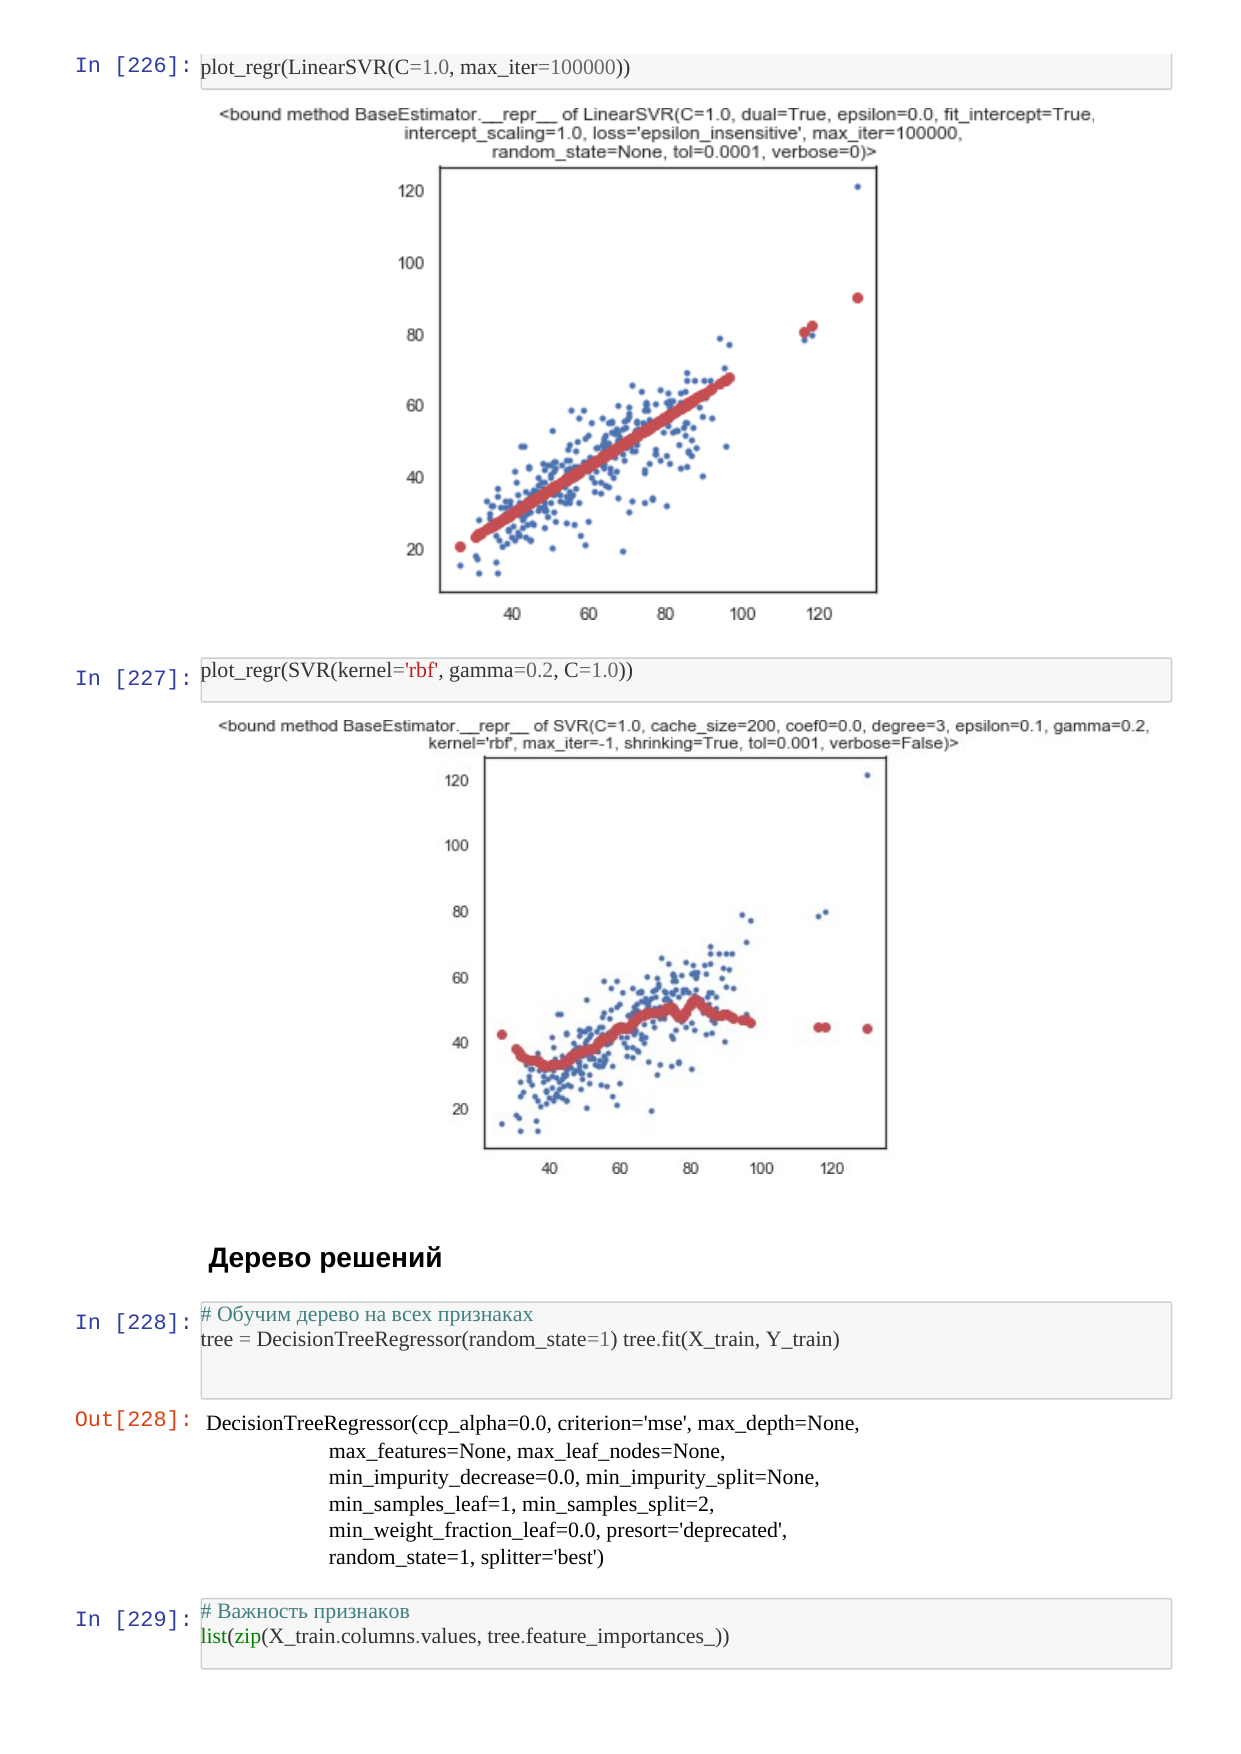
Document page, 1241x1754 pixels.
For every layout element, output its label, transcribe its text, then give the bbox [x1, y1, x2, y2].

text In [228]: [74, 1311, 1186, 1336]
picture [219, 108, 1095, 620]
text In [229]: [74, 1608, 1186, 1633]
text max_features=None, max_leaf_nodes=None, min_impurity_decrease=0.0, min_impurity_split=None, min_samples_leaf=1, min_samples_split=2, min_weight_fraction_leaf=0.0, presort='deprecated', random_state=1, splitter='best') [329, 1438, 823, 1569]
picture [218, 720, 1149, 1174]
subtitle Дерево решений [208, 1241, 1186, 1273]
text In [227]: [74, 667, 1186, 692]
text Out[228]: DecisionTreeRegressor(ccp_alpha=0.0, criterion='mse', max_depth=None, [74, 1408, 1186, 1437]
text In [226]: [74, 55, 1186, 79]
